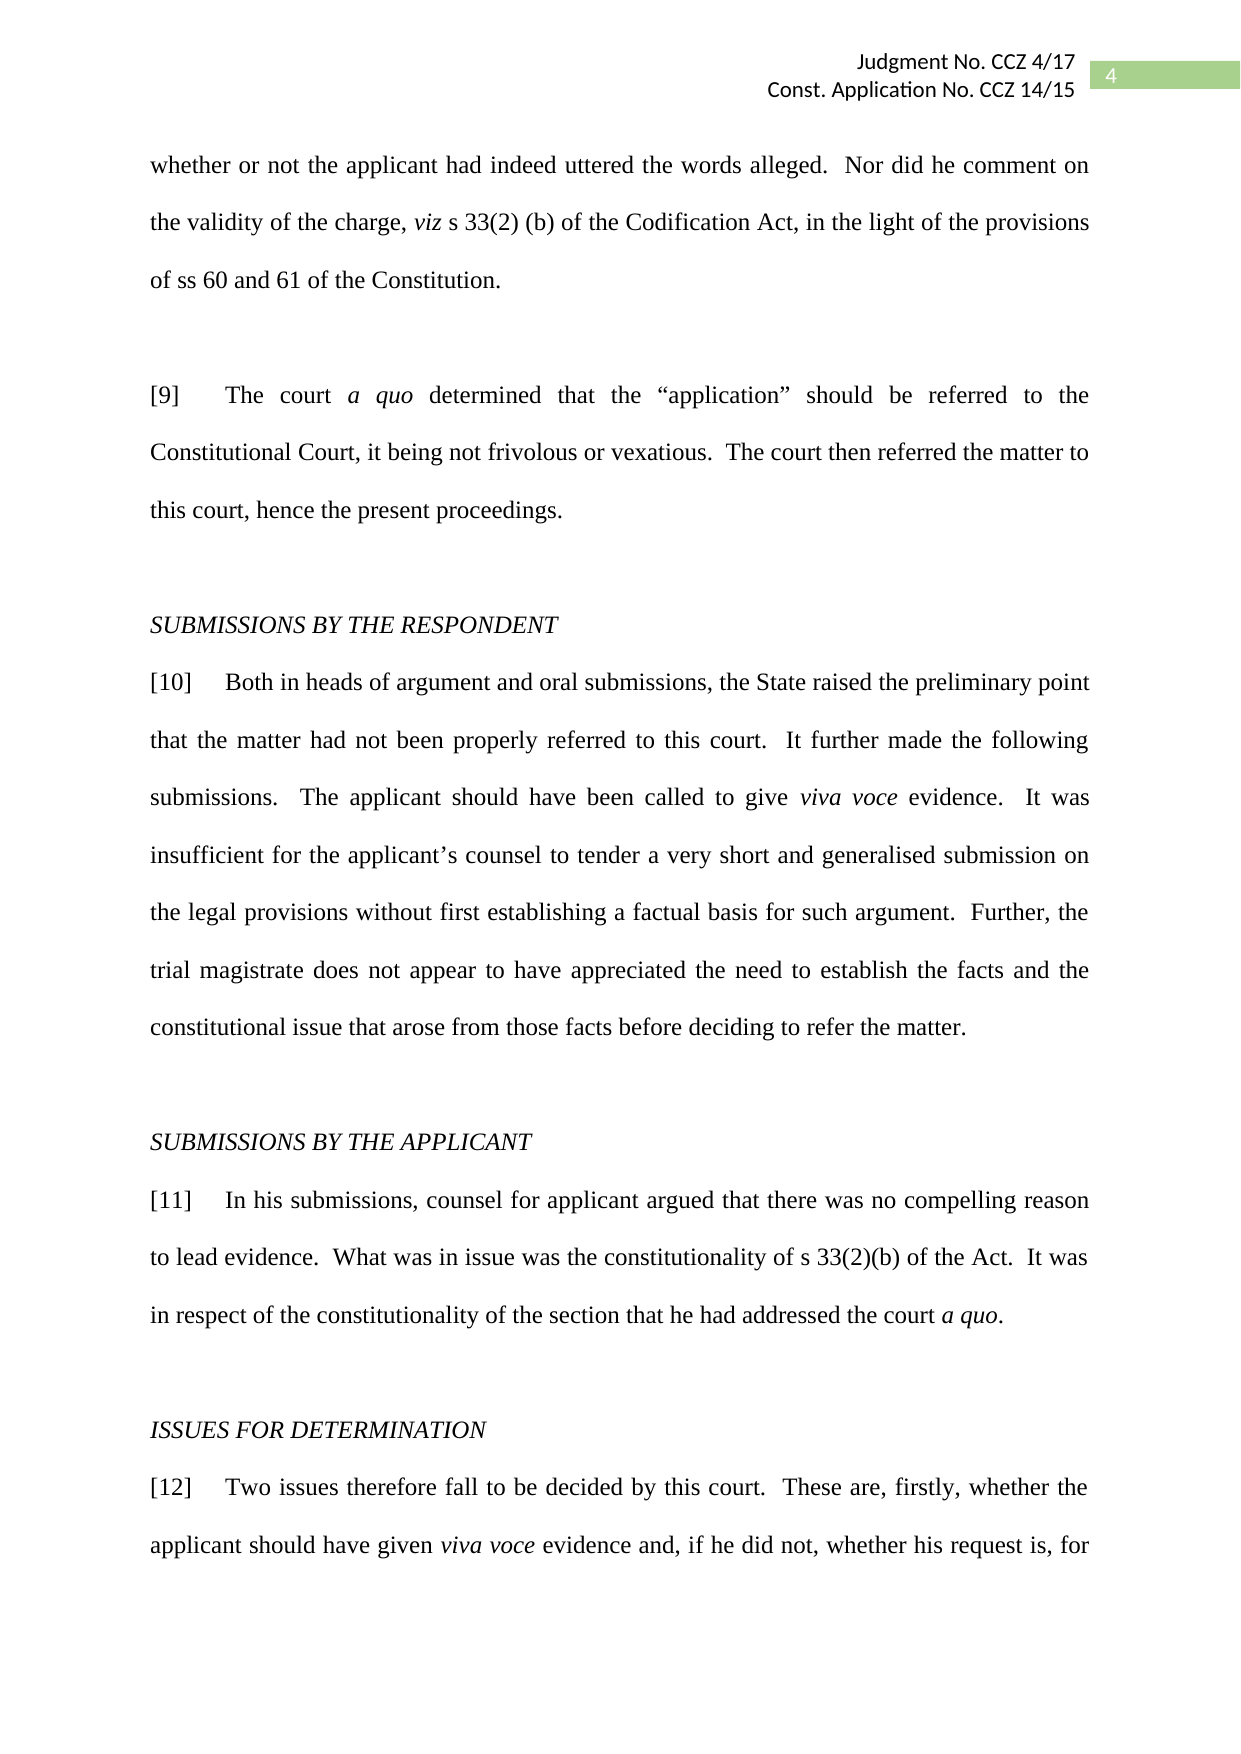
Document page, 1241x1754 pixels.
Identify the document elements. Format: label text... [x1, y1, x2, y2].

text [9] The court a quo determined that the “application” should be referred to the Constitutional Court, it being not frivolous or vexatious. The court then referred the matter to this court, hence the present proceedings. [150, 380, 1090, 524]
text [11] In his submissions, counsel for applicant argued that there was no compelling reason to lead evidence. What was in issue was the constitutionality of s 33(2)(b) of the Act. It was in respect of the constitutionality of the section that he had addressed the court a quo. [150, 1185, 1090, 1329]
text SUBMISSIONS BY THE APPLICANT [150, 1127, 1090, 1156]
text ISSUES FOR DETERMINATION [150, 1415, 1090, 1444]
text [150, 150, 1090, 294]
text [10] Both in heads of argument and oral submissions, the State raised the preliminary point that the matter had not been properly referred to this court. It further made the following submissions. The applicant should have been called to give viva voce evidence. It was insufficient for the applicant’s counsel to tender a very short and generalised submission on the legal provisions without first establishing a factual basis for such argument. Further, the trial magistrate does not appear to have appreciated the need to establish the facts and the constitutional issue that arose from those facts before deciding to refer the matter. [150, 667, 1090, 1041]
text SUBMISSIONS BY THE RESPONDENT [150, 610, 1090, 639]
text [150, 1472, 1090, 1559]
